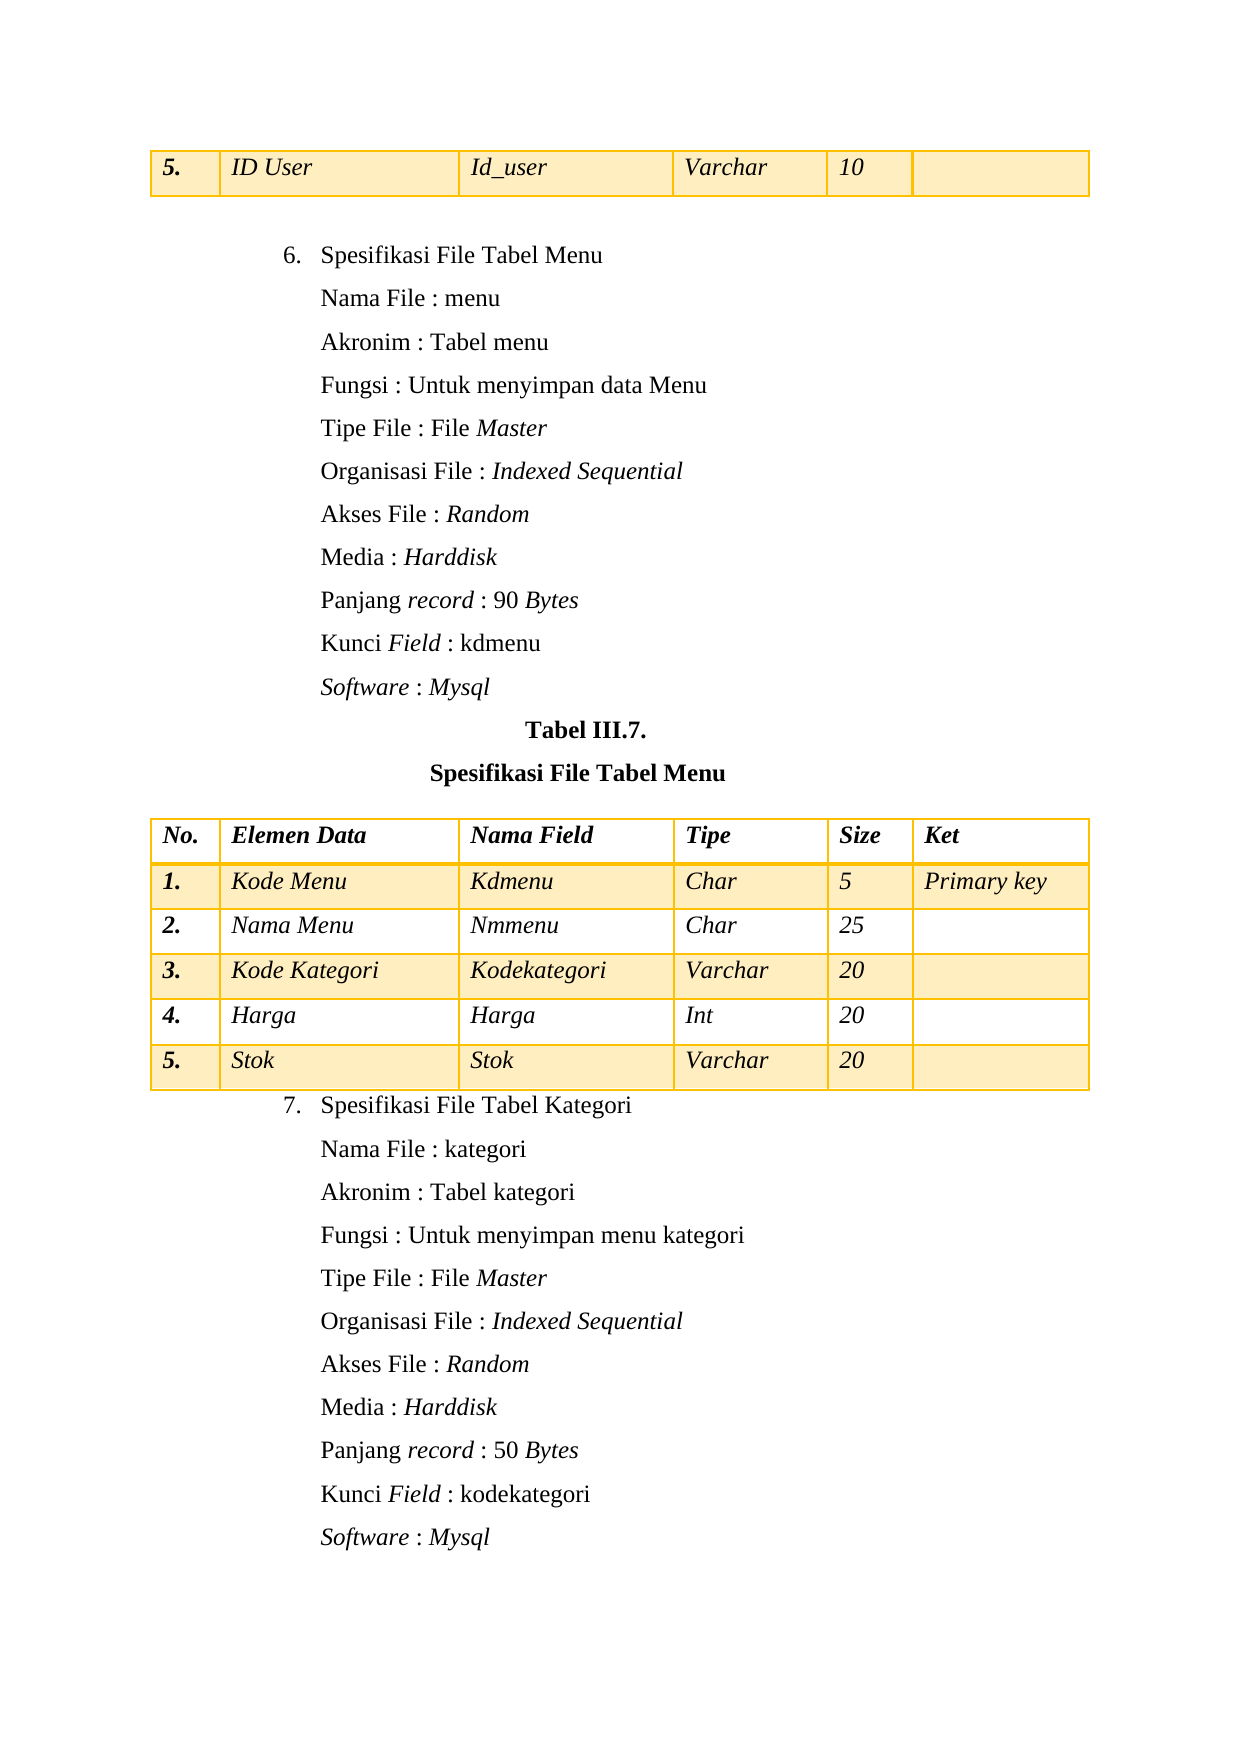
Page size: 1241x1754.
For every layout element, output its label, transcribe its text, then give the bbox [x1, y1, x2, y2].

table_cell Nmmenu [460, 910, 673, 953]
list Spesifikasi File Tabel Kategori [283, 1091, 1090, 1119]
table_cell 5 [829, 866, 912, 908]
table_cell 20 [829, 1046, 912, 1088]
table_cell 10 [828, 152, 911, 195]
table_cell 4. [152, 1000, 219, 1043]
table_cell Kdmenu [460, 866, 673, 908]
table_cell 5. [152, 152, 219, 195]
table_cell Int [675, 1000, 827, 1043]
table_header Ket [914, 820, 1088, 862]
table_cell ID User [221, 152, 458, 195]
table_cell Char [675, 866, 827, 908]
table_header Nama Field [460, 820, 673, 862]
table_cell Varchar [675, 1046, 827, 1088]
list Akses File : Random [320, 499, 1090, 528]
table_cell 20 [829, 1000, 912, 1043]
table_header Elemen Data [221, 820, 458, 862]
table_cell [914, 1046, 1088, 1088]
table_cell Kodekategori [460, 955, 673, 998]
list Nama File : kategori [320, 1134, 1090, 1162]
list Akses File : Random [320, 1349, 1090, 1378]
list Akronim : Tabel menu [320, 327, 1090, 355]
table_header No. [152, 820, 219, 862]
table_cell Varchar [674, 152, 826, 195]
table_cell 2. [152, 910, 219, 953]
list Fungsi : Untuk menyimpan data Menu [320, 370, 1090, 398]
table_cell Stok [460, 1046, 673, 1088]
list Nama File : menu [320, 283, 1090, 312]
table_cell 25 [829, 910, 912, 953]
list Organisasi File : Indexed Sequential [320, 456, 1090, 485]
list Software : Mysql [320, 672, 1090, 700]
table_cell Nama Menu [221, 910, 458, 953]
table_header Size [829, 820, 912, 862]
table_cell Stok [221, 1046, 458, 1088]
table_cell Harga [460, 1000, 673, 1043]
list Media : Harddisk [320, 1392, 1090, 1421]
list Organisasi File : Indexed Sequential [320, 1306, 1090, 1335]
table_header Tipe [675, 820, 827, 862]
list Fungsi : Untuk menyimpan menu kategori [320, 1220, 1090, 1249]
list Kunci Field : kdmenu [320, 628, 1090, 657]
table_cell Id_user [460, 152, 672, 195]
list Spesifikasi File Tabel Menu [283, 240, 1090, 269]
table_cell 3. [152, 955, 219, 998]
list Tipe File : File Master [320, 1263, 1090, 1292]
table_cell [914, 955, 1088, 998]
table_cell Varchar [675, 955, 827, 998]
table_cell [914, 910, 1088, 953]
list Tabel III.7. [450, 715, 1090, 743]
list Panjang record : 90 Bytes [320, 585, 1090, 614]
list Media : Harddisk [320, 542, 1090, 571]
table_cell Kode Menu [221, 866, 458, 908]
table_cell [914, 1000, 1088, 1043]
list Kunci Field : kodekategori [320, 1479, 1090, 1507]
table_cell Harga [221, 1000, 458, 1043]
table_cell [914, 152, 1088, 195]
table_cell Char [675, 910, 827, 953]
list Panjang record : 50 Bytes [320, 1436, 1090, 1464]
table_cell 5. [152, 1046, 219, 1088]
list Tipe File : File Master [320, 413, 1090, 442]
list Akronim : Tabel kategori [320, 1177, 1090, 1206]
table_cell Kode Kategori [221, 955, 458, 998]
table_cell 1. [152, 866, 219, 908]
list Software : Mysql [320, 1522, 1090, 1551]
list Spesifikasi File Tabel Menu [375, 758, 1090, 787]
table_cell Primary key [914, 866, 1088, 908]
table_cell 20 [829, 955, 912, 998]
